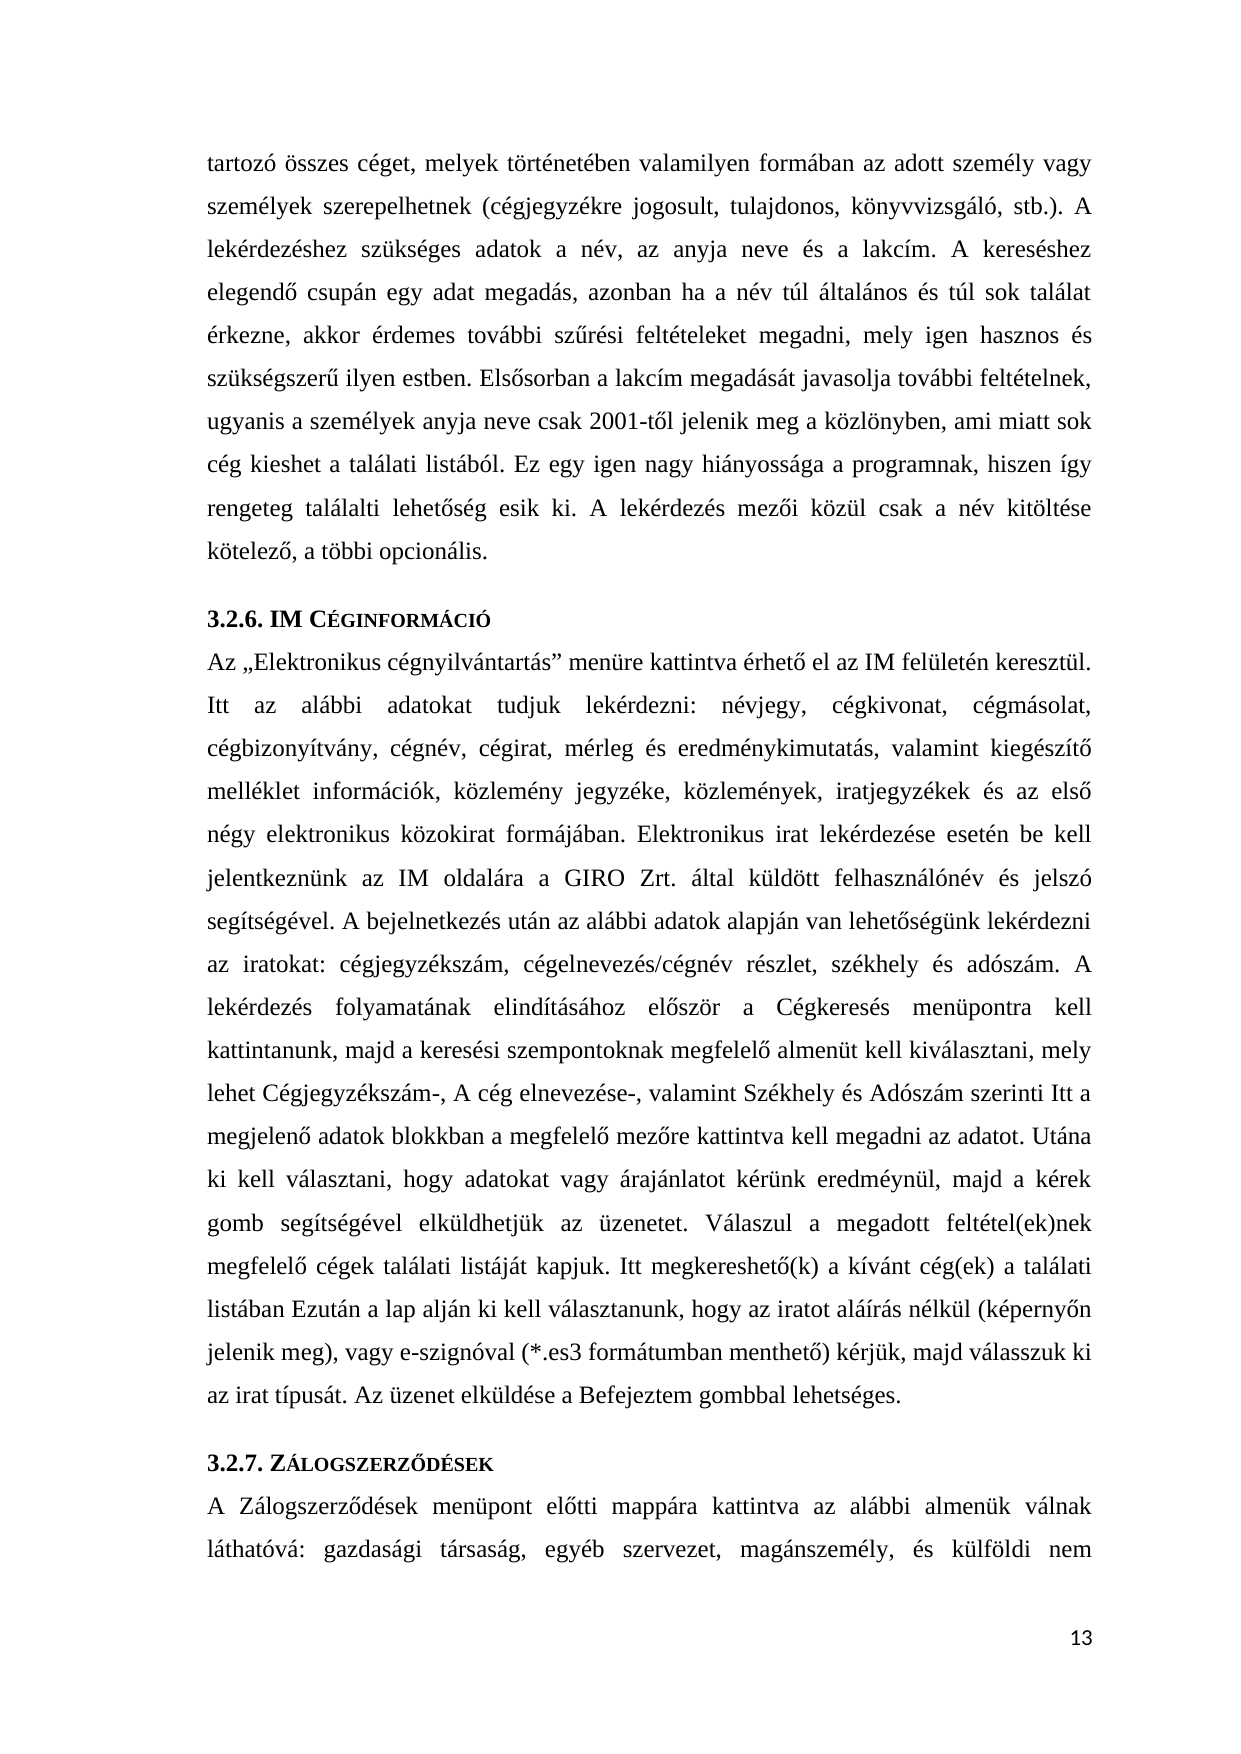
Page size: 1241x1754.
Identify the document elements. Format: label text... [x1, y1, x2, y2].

subtitle 3.2.7. Zálogszerződések [207, 1448, 1092, 1477]
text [207, 1491, 1092, 1563]
text Az „Elektronikus cégnyilvántartás” menüre kattintva érhető el az IM felületén keresztül. Itt az alábbi adatokat tudjuk lekérdezni: névjegy, cégkivonat, cégmásolat, cégbizonyítvány, cégnév, cégirat, mérleg és eredménykimutatás, valamint kiegészítő melléklet információk, közlemény jegyzéke, közlemények, iratjegyzékek és az első négy elektronikus közokirat formájában. Elektronikus irat lekérdezése esetén be kell jelentkeznünk az IM oldalára a GIRO Zrt. által küldött felhasználónév és jelszó segítségével. A bejelnetkezés után az alábbi adatok alapján van lehetőségünk lekérdezni az iratokat: cégjegyzékszám, cégelnevezés/cégnév részlet, székhely és adószám. A lekérdezés folyamatának elindításához először a Cégkeresés menüpontra kell kattintanunk, majd a keresési szempontoknak megfelelő almenüt kell kiválasztani, mely lehet Cégjegyzékszám-, A cég elnevezése-, valamint Székhely és Adószám szerinti Itt a megjelenő adatok blokkban a megfelelő mezőre kattintva kell megadni az adatot. Utána ki kell választani, hogy adatokat vagy árajánlatot kérünk eredméynül, majd a kérek gomb segítségével elküldhetjük az üzenetet. Válaszul a megadott feltétel(ek)nek megfelelő cégek találati listáját kapjuk. Itt megkereshető(k) a kívánt cég(ek) a találati listában Ezután a lap alján ki kell választanunk, hogy az iratot aláírás nélkül (képernyőn jelenik meg), vagy e-szignóval (*.es3 formátumban menthető) kérjük, majd válasszuk ki az irat típusát. Az üzenet elküldése a Befejeztem gombbal lehetséges. [207, 647, 1092, 1409]
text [207, 148, 1092, 564]
subtitle 3.2.6. IM Céginformáció [207, 604, 1092, 633]
